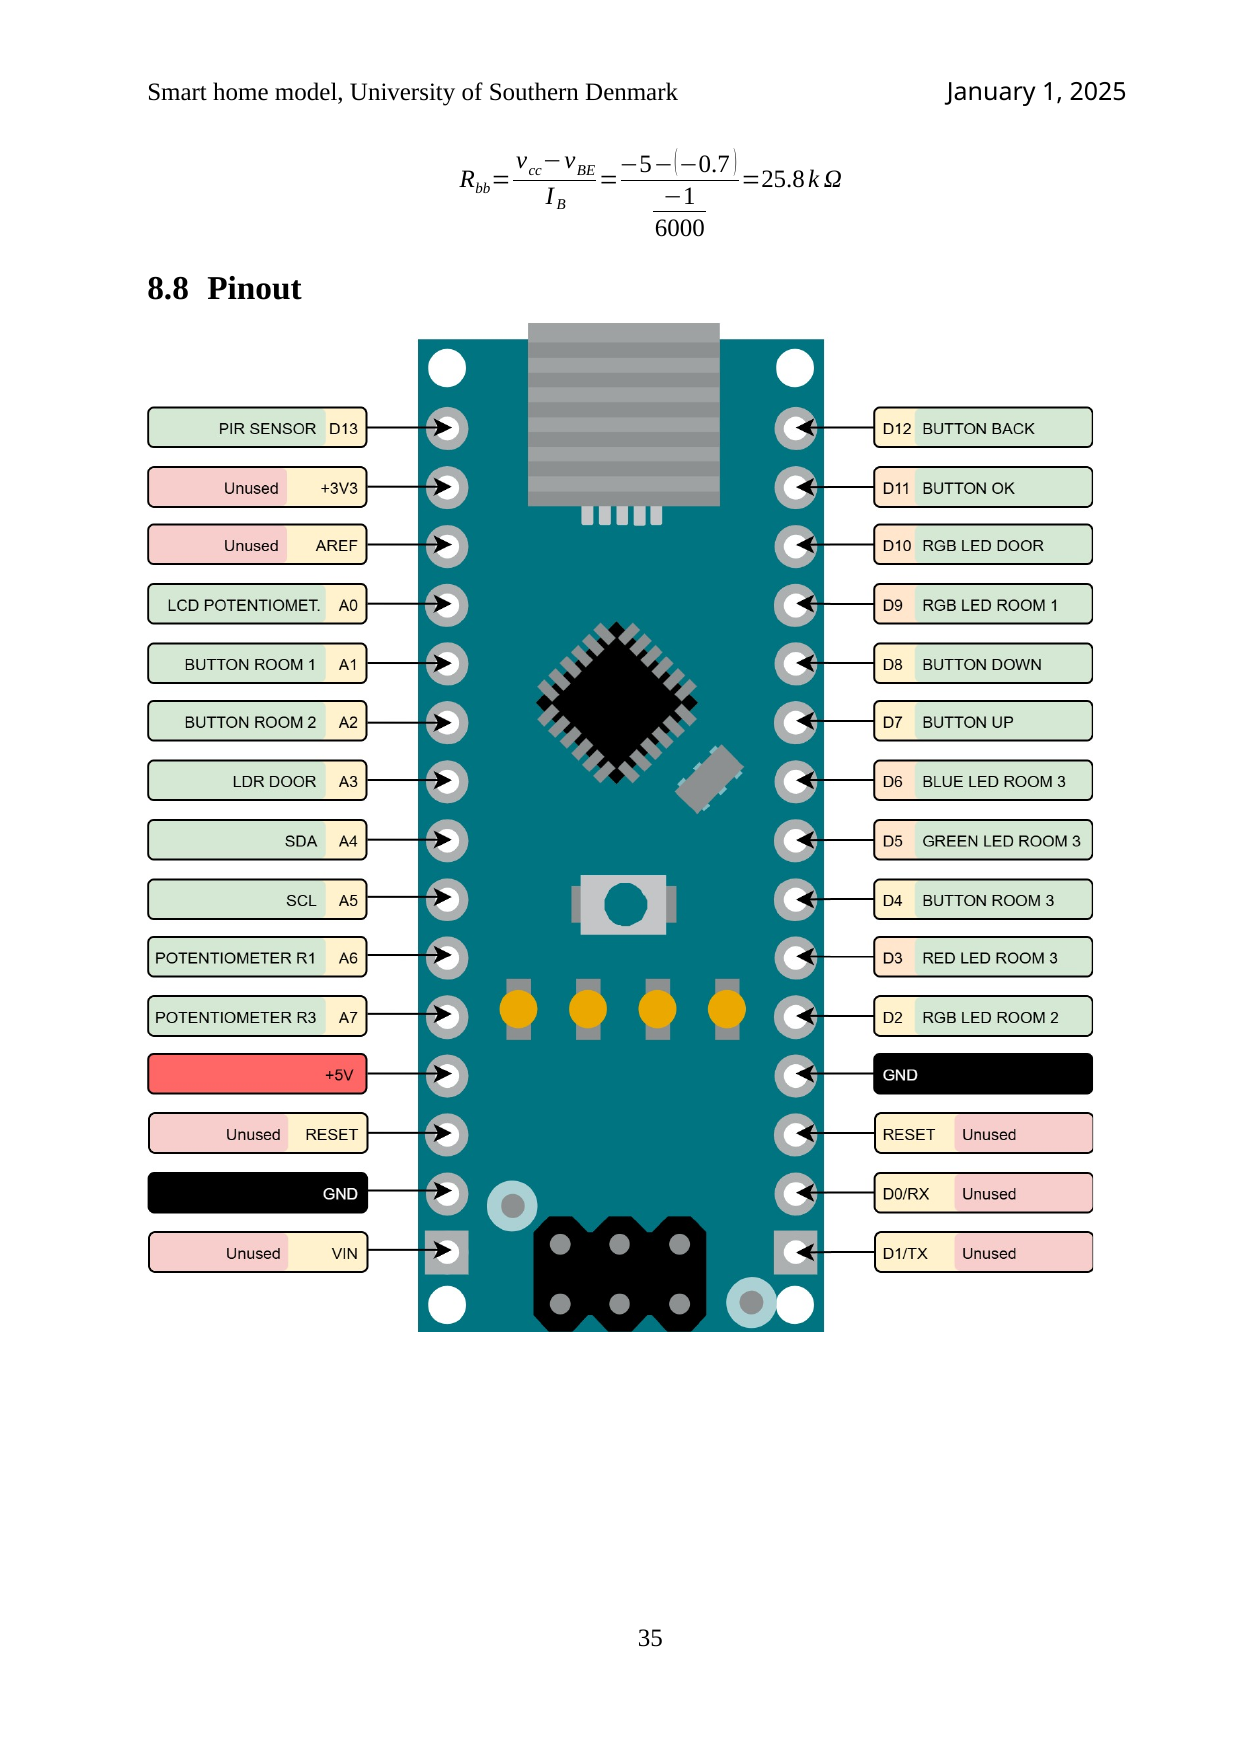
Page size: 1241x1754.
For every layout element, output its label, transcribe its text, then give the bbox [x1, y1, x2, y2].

picture [147, 322, 1094, 1332]
subtitle Pinout [147, 268, 1093, 307]
